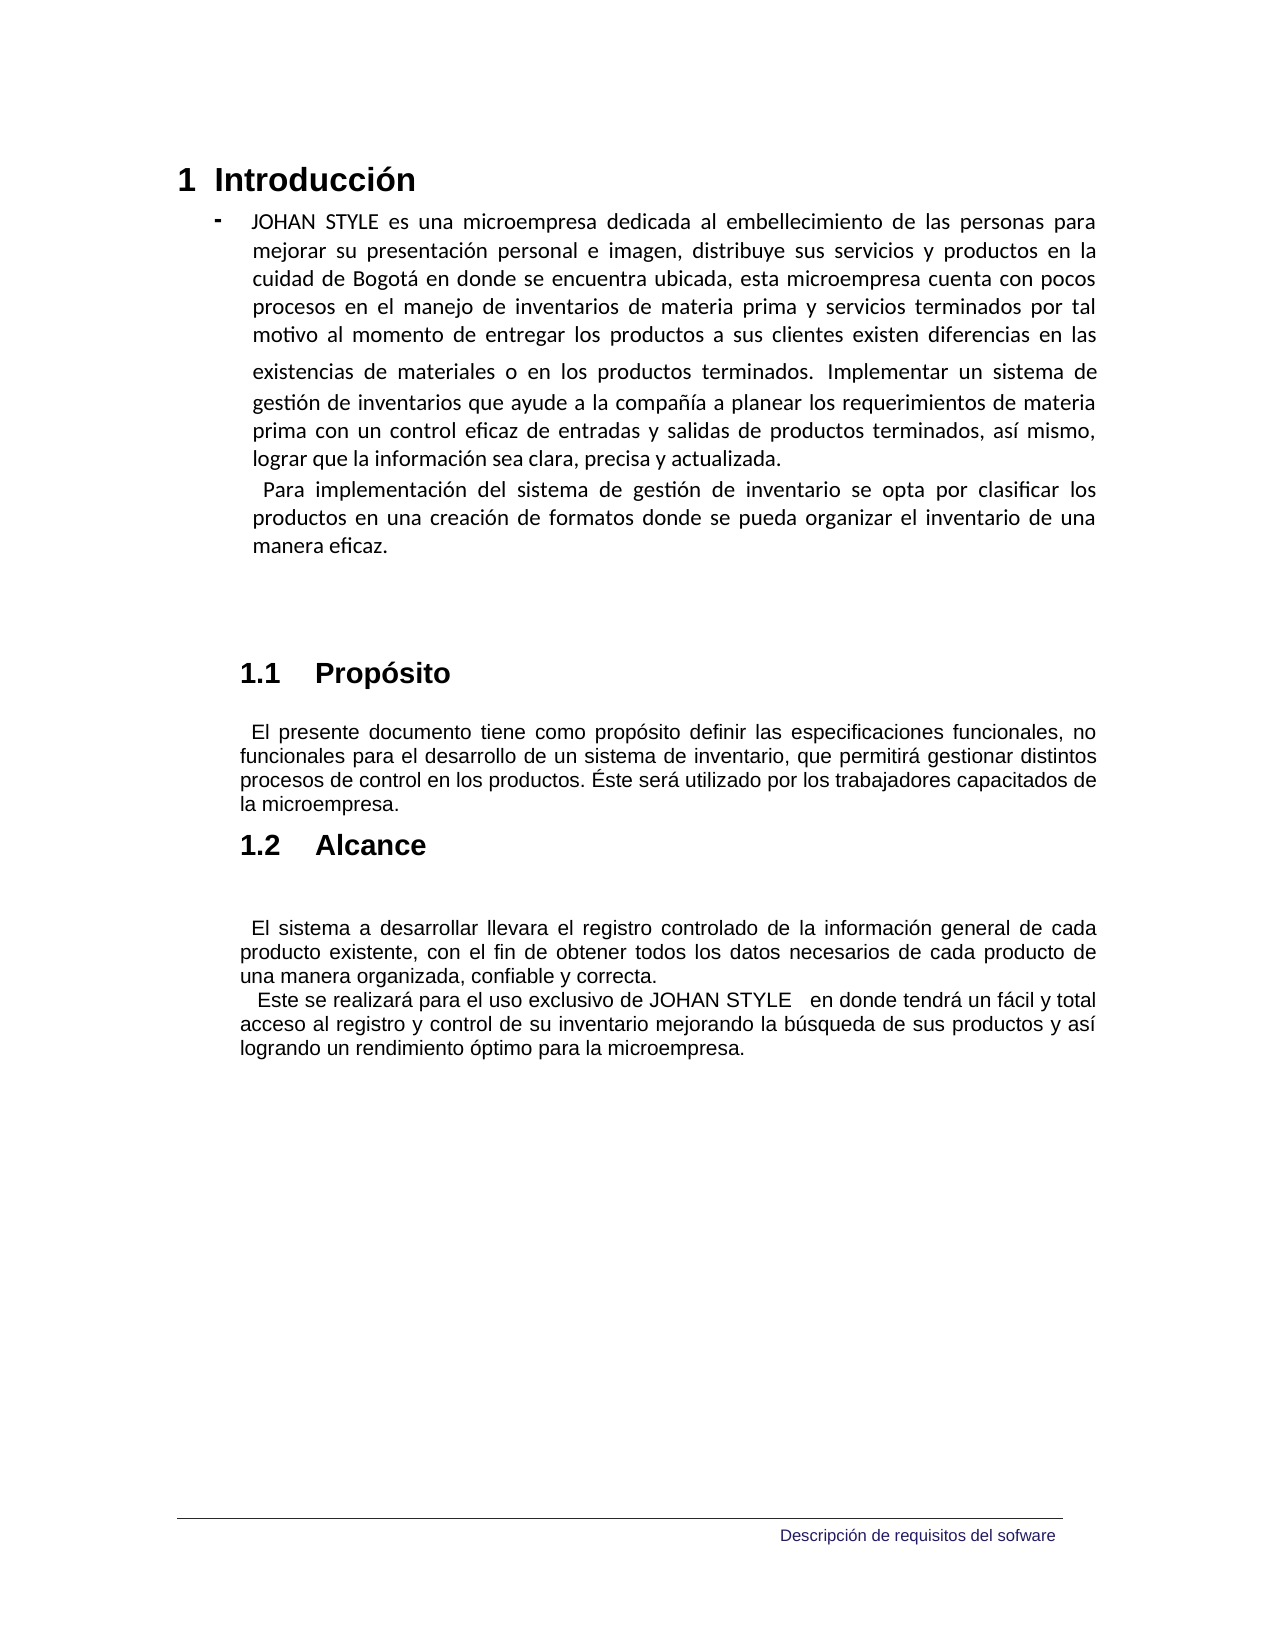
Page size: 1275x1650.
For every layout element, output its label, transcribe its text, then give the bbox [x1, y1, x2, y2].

text Para implementación del sistema de gestión de inventario se opta por clasificar los productos en una creación de formatos donde se pueda organizar el inventario de una manera eficaz. [252, 475, 1098, 559]
text El sistema a desarrollar llevara el registro controlado de la información general de cada producto existente, con el fin de obtener todos los datos necesarios de cada producto de una manera organizada, confiable y correcta. [240, 916, 1098, 988]
text Este se realizará para el uso exclusivo de JOHAN STYLE en donde tendrá un fácil y total acceso al registro y control de su inventario mejorando la búsqueda de sus productos y así logrando un rendimiento óptimo para la microempresa. [240, 988, 1098, 1060]
subtitle Alcance [240, 828, 1098, 862]
subtitle Propósito [240, 656, 1098, 690]
subtitle Introducción [177, 160, 1098, 199]
list JOHAN STYLE es una microempresa dedicada al embellecimiento de las personas para mejorar su presentación personal e imagen, distribuye sus servicios y productos en la cuidad de Bogotá en donde se encuentra ubicada, esta microempresa cuenta con pocos procesos en el manejo de inventarios de materia prima y servicios terminados por tal motivo al momento de entregar los productos a sus clientes existen diferencias en las existencias de materiales o en los productos terminados. Implementar un sistema de gestión de inventarios que ayude a la compañía a planear los requerimientos de materia prima con un control eficaz de entradas y salidas de productos terminados, así mismo, lograr que la información sea clara, precisa y actualizada. [215, 205, 1098, 472]
text El presente documento tiene como propósito definir las especificaciones funcionales, no funcionales para el desarrollo de un sistema de inventario, que permitirá gestionar distintos procesos de control en los productos. Éste será utilizado por los trabajadores capacitados de la microempresa. [240, 720, 1098, 816]
